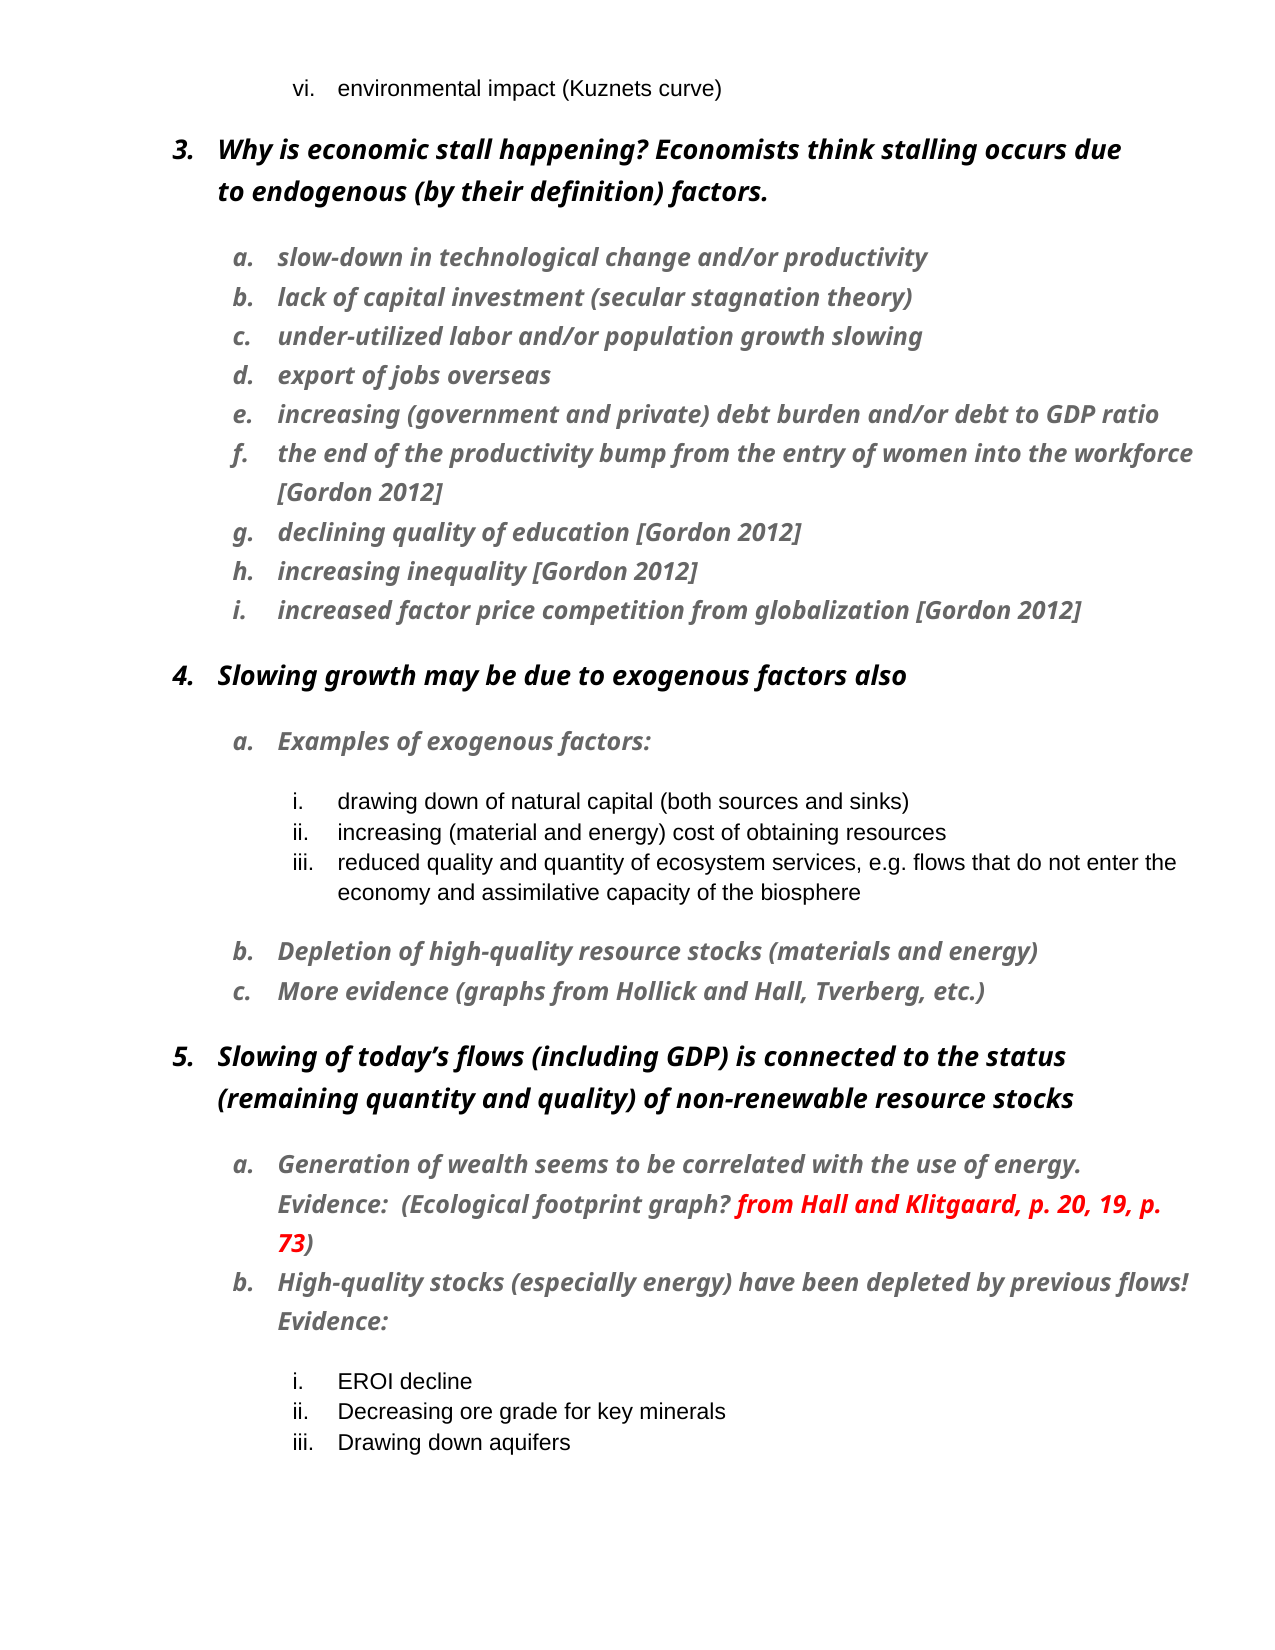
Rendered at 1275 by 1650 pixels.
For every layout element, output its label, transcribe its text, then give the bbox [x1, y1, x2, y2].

subtitle increasing inequality [Gordon 2012] [232, 553, 1200, 587]
subtitle increasing (material and energy) cost of obtaining resources [292, 818, 1200, 845]
subtitle More evidence (graphs from Hollick and Hall, Tverberg, etc.) [232, 973, 1200, 1007]
subtitle slow-down in technological change and/or productivity [232, 240, 1200, 274]
subtitle export of jobs overseas [232, 357, 1200, 392]
subtitle Generation of wealth seems to be correlated with the use of energy. Evidence: (Ecological footprint graph? from Hall and Klitgaard, p. 20, 19, p. 73) [232, 1147, 1200, 1259]
subtitle High-quality stocks (especially energy) have been depleted by previous flows! Evidence: [232, 1265, 1200, 1338]
subtitle drawing down of natural capital (both sources and sinks) [292, 788, 1200, 814]
subtitle declining quality of education [Gordon 2012] [232, 514, 1200, 548]
subtitle reduced quality and quantity of ecosystem services, e.g. flows that do not enter the economy and assimilative capacity of the biosphere [292, 849, 1200, 905]
subtitle increased factor price competition from globalization [Gordon 2012] [232, 592, 1200, 627]
subtitle environmental impact (Kuznets curve) [292, 75, 1200, 101]
subtitle the end of the productivity bump from the entry of women into the workforce [Gordon 2012] [232, 436, 1200, 509]
subtitle increasing (government and private) debt burden and/or debt to GDP ratio [232, 397, 1200, 431]
subtitle lack of capital investment (secular stagnation theory) [232, 279, 1200, 313]
subtitle Drawing down aquifers [292, 1428, 1200, 1455]
subtitle Slowing of today’s flows (including GDP) is connected to the status (remaining quantity and quality) of non-renewable resource stocks [172, 1037, 1137, 1117]
subtitle Depletion of high-quality resource stocks (materials and energy) [232, 934, 1200, 968]
subtitle EROI decline [292, 1368, 1200, 1394]
subtitle under-utilized labor and/or population growth slowing [232, 318, 1200, 352]
subtitle Why is economic stall happening? Economists think stalling occurs due to endogenous (by their definition) factors. [172, 130, 1137, 209]
subtitle Slowing growth may be due to exogenous factors also [172, 657, 1137, 693]
subtitle Decreasing ore grade for key minerals [292, 1398, 1200, 1424]
subtitle Examples of exogenous factors: [232, 724, 1200, 758]
